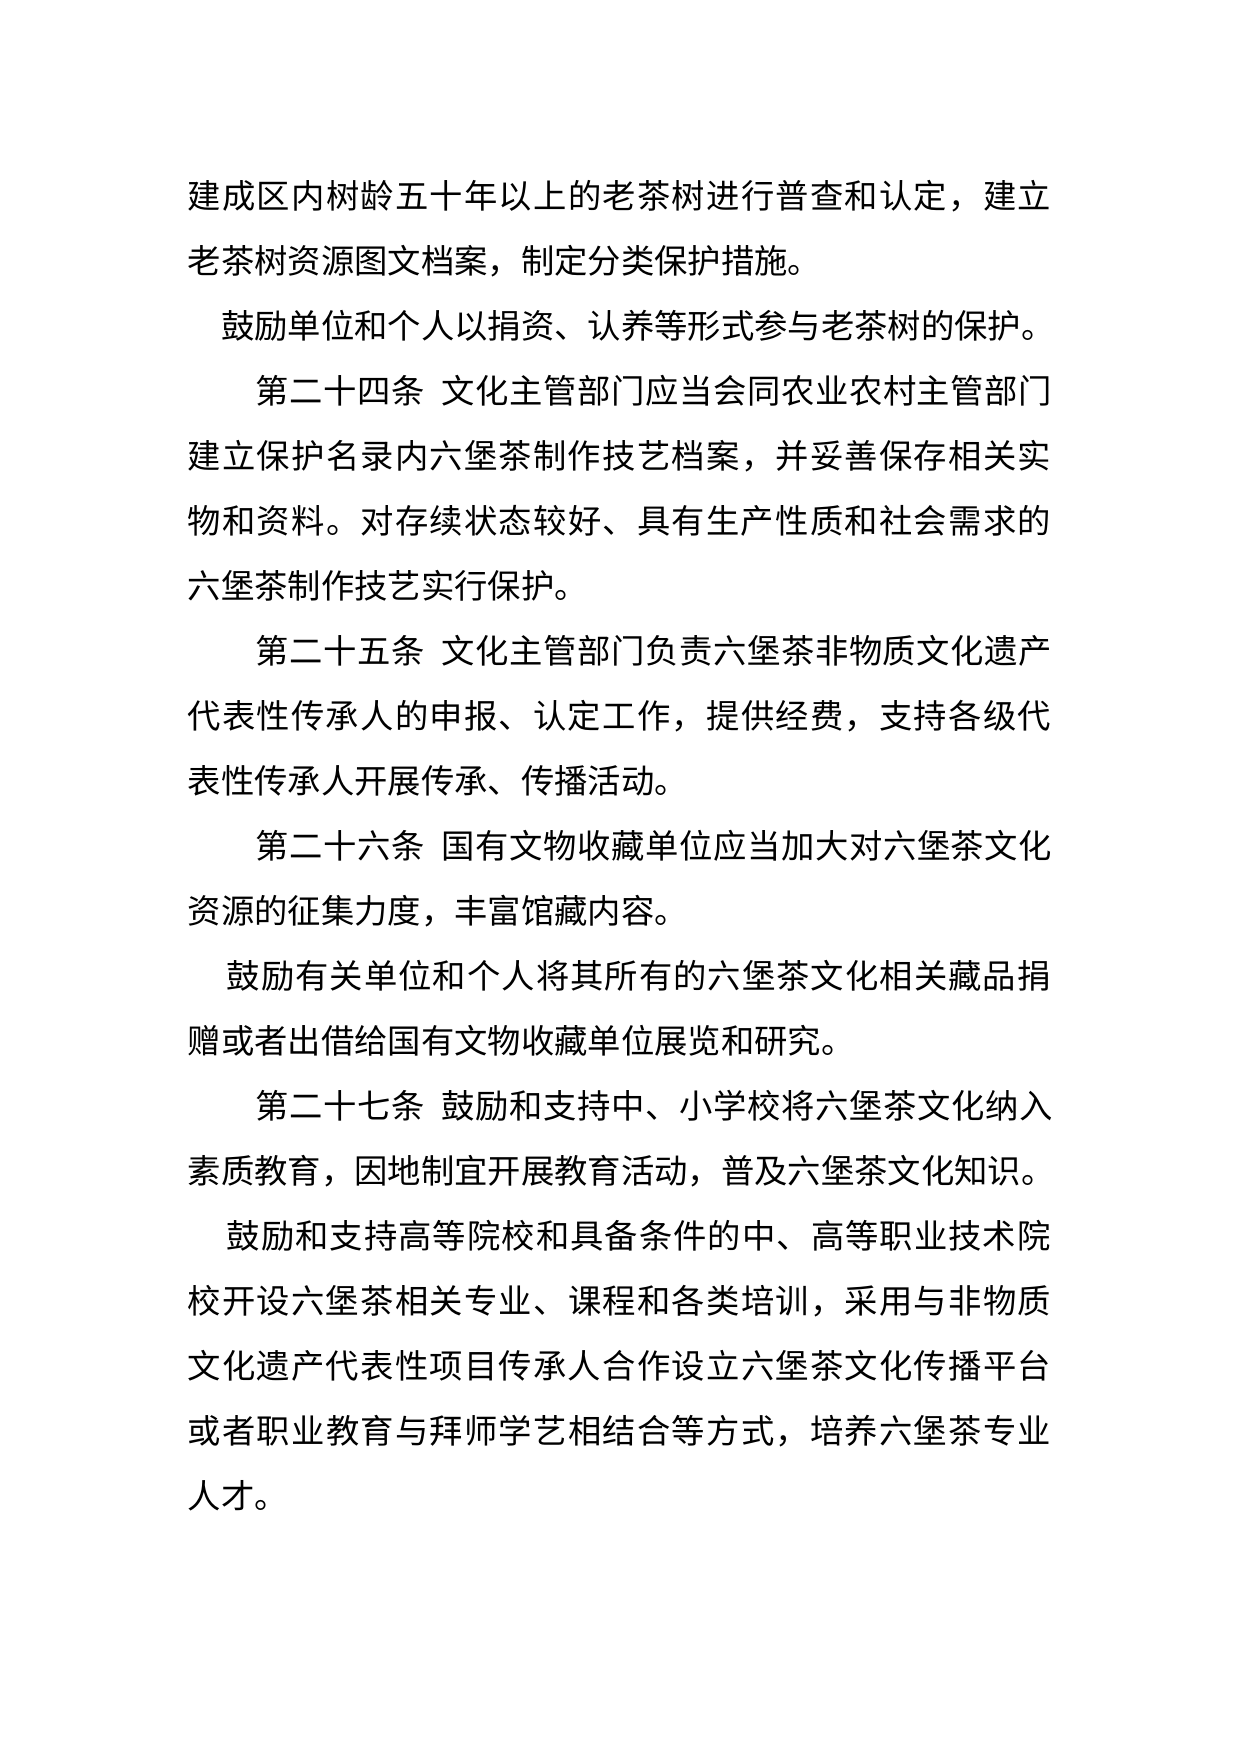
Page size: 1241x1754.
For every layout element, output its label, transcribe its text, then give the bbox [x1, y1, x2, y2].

text 鼓励单位和个人以捐资、认养等形式参与老茶树的保护。 [187, 292, 1053, 357]
text 第二十四条 文化主管部门应当会同农业农村主管部门建立保护名录内六堡茶制作技艺档案，并妥善保存相关实物和资料。对存续状态较好、具有生产性质和社会需求的六堡茶制作技艺实行保护。 [187, 357, 1053, 617]
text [187, 162, 1053, 292]
text 鼓励有关单位和个人将其所有的六堡茶文化相关藏品捐赠或者出借给国有文物收藏单位展览和研究。 [187, 942, 1053, 1072]
text 鼓励和支持高等院校和具备条件的中、高等职业技术院校开设六堡茶相关专业、课程和各类培训，采用与非物质文化遗产代表性项目传承人合作设立六堡茶文化传播平台或者职业教育与拜师学艺相结合等方式，培养六堡茶专业人才。 [187, 1202, 1053, 1527]
text 第二十五条 文化主管部门负责六堡茶非物质文化遗产代表性传承人的申报、认定工作，提供经费，支持各级代表性传承人开展传承、传播活动。 [187, 617, 1053, 812]
text 第二十七条 鼓励和支持中、小学校将六堡茶文化纳入素质教育，因地制宜开展教育活动，普及六堡茶文化知识。 [187, 1072, 1053, 1202]
text 第二十六条 国有文物收藏单位应当加大对六堡茶文化资源的征集力度，丰富馆藏内容。 [187, 812, 1053, 942]
